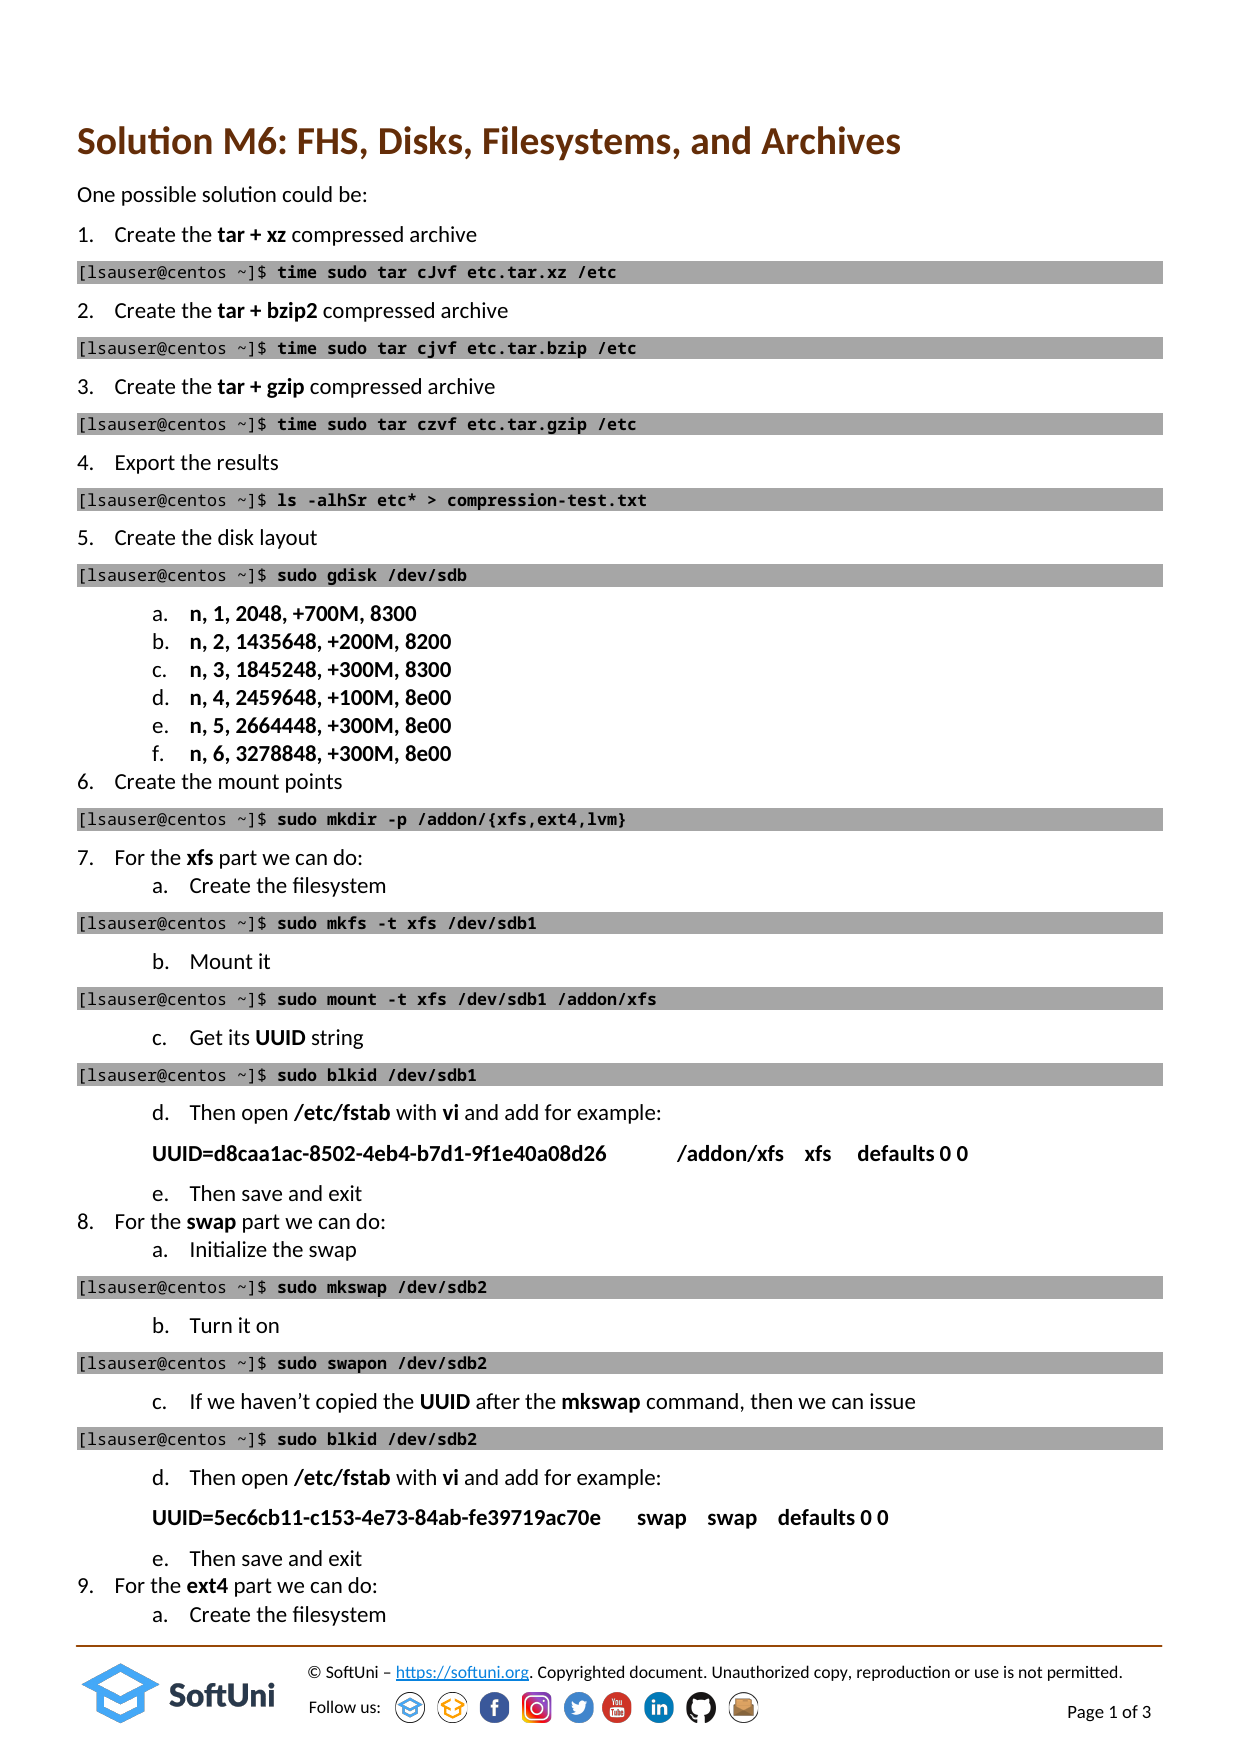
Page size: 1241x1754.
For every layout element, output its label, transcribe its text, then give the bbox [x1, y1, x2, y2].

list n, 1, 2048, +700M, 8300 [152, 599, 1163, 627]
picture [395, 1692, 425, 1723]
text UUID=5ec6cb11-c153-4e73-84ab-fe39719ac70e swap swap defaults 0 0 [152, 1503, 1163, 1531]
list Create the filesystem [152, 871, 1163, 899]
list For the swap part we can do: [77, 1207, 1163, 1235]
list n, 2, 1435648, +200M, 8200 [152, 627, 1163, 655]
list Create the filesystem [152, 1600, 1163, 1628]
picture [728, 1692, 759, 1723]
text [lsauser@centos ~]$ time sudo tar cJvf etc.tar.xz /etc [77, 261, 1163, 284]
list Then open /etc/fstab with vi and add for example: [152, 1098, 1163, 1126]
picture [75, 1658, 281, 1729]
picture [564, 1692, 594, 1723]
list Get its UUID string [152, 1023, 1163, 1051]
list Export the results [77, 448, 1163, 476]
list Turn it on [152, 1311, 1163, 1339]
text [lsauser@centos ~]$ ls -alhSr etc* > compression-test.txt [77, 488, 1163, 511]
picture [686, 1692, 716, 1723]
picture [602, 1692, 632, 1723]
list Create the tar + bzip2 compressed archive [77, 296, 1163, 324]
picture [644, 1714, 653, 1723]
text [lsauser@centos ~]$ sudo mkdir -p /addon/{xfs,ext4,lvm} [77, 808, 1163, 831]
list n, 6, 3278848, +300M, 8e00 [152, 739, 1163, 767]
subtitle Solution M6: FHS, Disks, Filesystems, and Archives [77, 116, 1163, 164]
picture [665, 1692, 674, 1701]
text [lsauser@centos ~]$ time sudo tar cjvf etc.tar.bzip /etc [77, 337, 1163, 359]
picture [437, 1692, 468, 1723]
list Create the mount points [77, 767, 1163, 795]
text [lsauser@centos ~]$ sudo mount -t xfs /dev/sdb1 /addon/xfs [77, 987, 1163, 1010]
list Then save and exit [152, 1179, 1163, 1207]
list For the xfs part we can do: [77, 843, 1163, 871]
text [lsauser@centos ~]$ sudo blkid /dev/sdb1 [77, 1063, 1163, 1086]
text One possible solution could be: [77, 180, 1163, 208]
list If we haven’t copied the UUID after the mkswap command, then we can issue [152, 1387, 1163, 1415]
list For the ext4 part we can do: [77, 1572, 1163, 1600]
list Mount it [152, 947, 1163, 975]
picture [665, 1714, 674, 1723]
picture [658, 1705, 667, 1714]
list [152, 1463, 1163, 1491]
picture [479, 1692, 510, 1723]
list n, 3, 1845248, +300M, 8300 [152, 655, 1163, 683]
list Create the tar + gzip compressed archive [77, 372, 1163, 400]
picture [522, 1692, 552, 1723]
text [lsauser@centos ~]$ sudo mkfs -t xfs /dev/sdb1 [77, 912, 1163, 934]
list Then save and exit [152, 1544, 1163, 1572]
list Create the disk layout [77, 523, 1163, 552]
text [lsauser@centos ~]$ sudo swapon /dev/sdb2 [77, 1352, 1163, 1374]
list n, 5, 2664448, +300M, 8e00 [152, 711, 1163, 739]
text [lsauser@centos ~]$ sudo gdisk /dev/sdb [77, 564, 1163, 587]
text [lsauser@centos ~]$ sudo blkid /dev/sdb2 [77, 1427, 1163, 1450]
text [lsauser@centos ~]$ time sudo tar czvf etc.tar.gzip /etc [77, 413, 1163, 435]
text UUID=d8caa1ac-8502-4eb4-b7d1-9f1e40a08d26 /addon/xfs xfs defaults 0 0 [152, 1139, 1163, 1167]
list n, 4, 2459648, +100M, 8e00 [152, 683, 1163, 711]
list Initialize the swap [152, 1235, 1163, 1263]
picture [644, 1692, 653, 1701]
list Create the tar + xz compressed archive [77, 221, 1163, 249]
text [lsauser@centos ~]$ sudo mkswap /dev/sdb2 [77, 1276, 1163, 1299]
